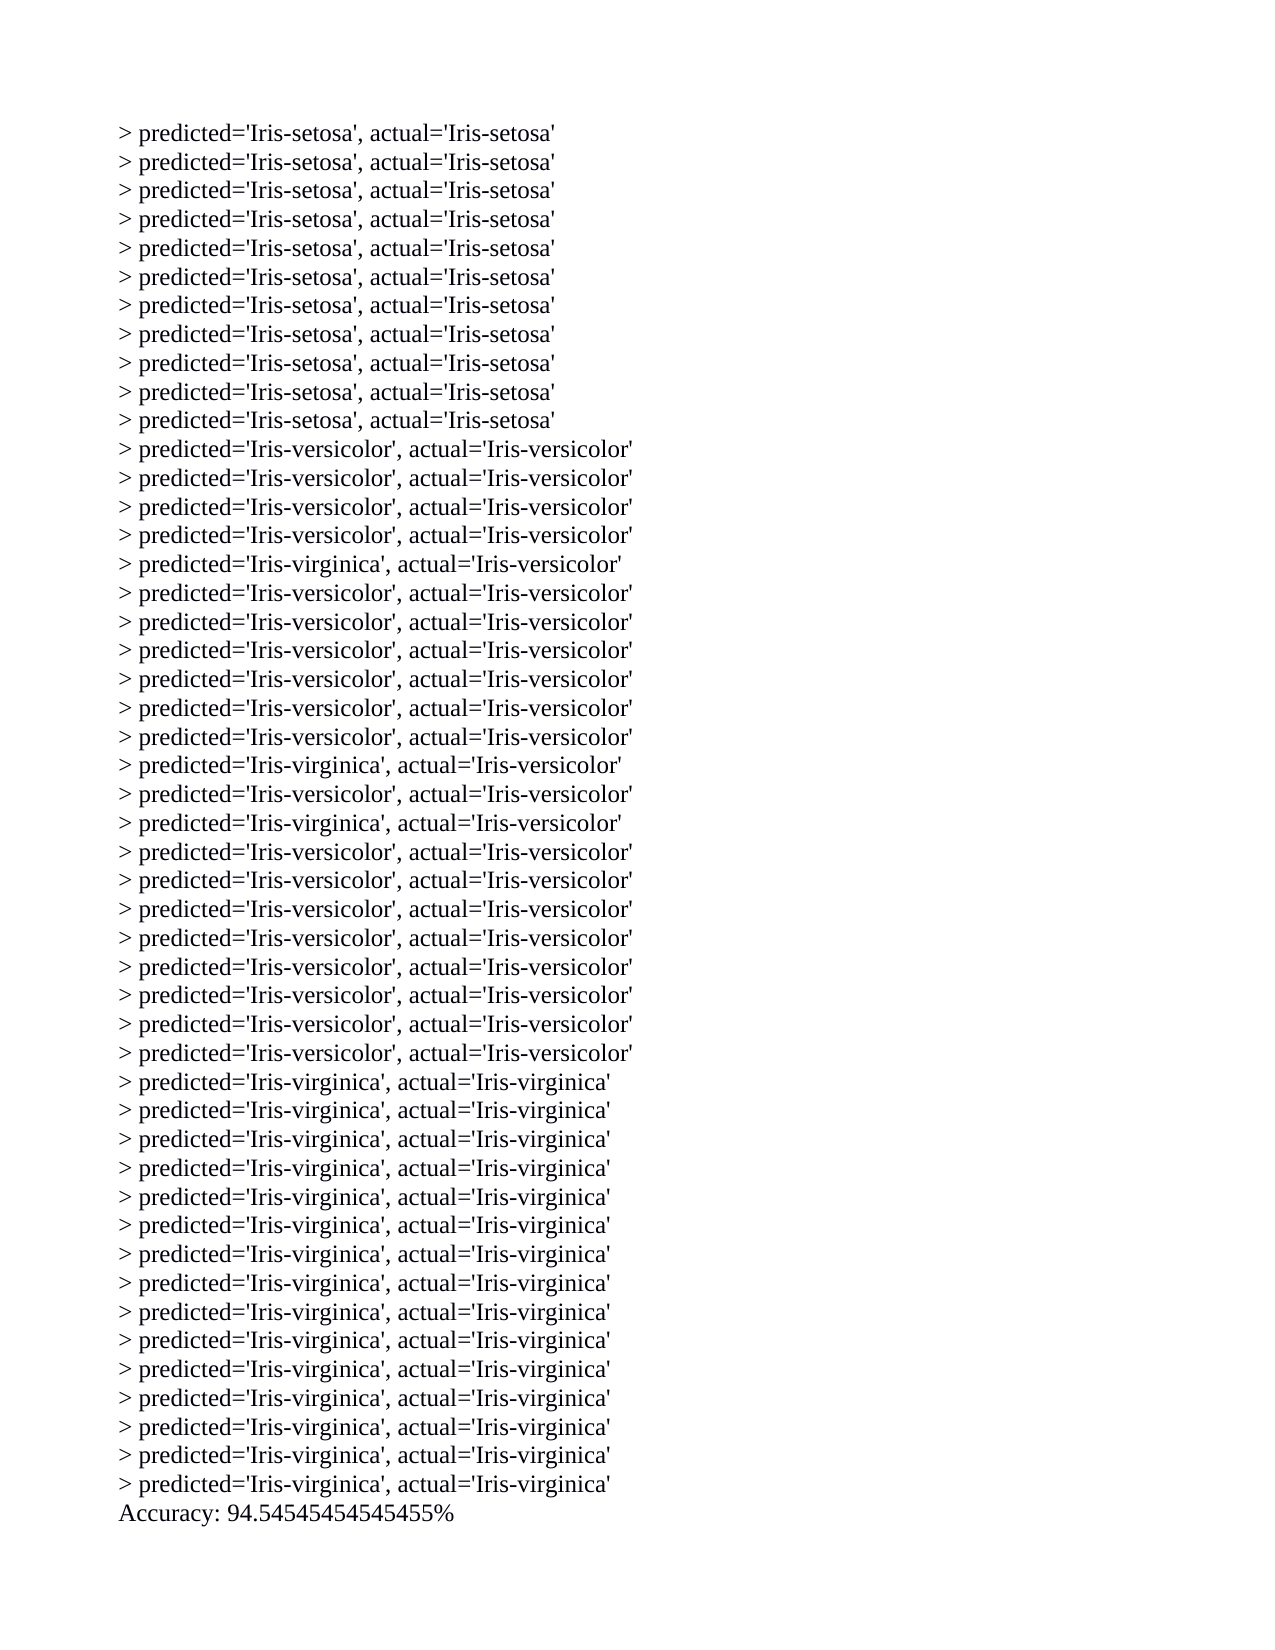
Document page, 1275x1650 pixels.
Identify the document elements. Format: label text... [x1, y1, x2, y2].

text Accuracy: 94.54545454545455% [118, 1498, 1157, 1527]
text > predicted='Iris-versicolor', actual='Iris-versicolor' [118, 866, 1157, 894]
text > predicted='Iris-versicolor', actual='Iris-versicolor' [118, 521, 1157, 549]
text > predicted='Iris-virginica', actual='Iris-virginica' [118, 1124, 1157, 1153]
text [118, 118, 1157, 147]
text > predicted='Iris-setosa', actual='Iris-setosa' [118, 233, 1157, 262]
text > predicted='Iris-versicolor', actual='Iris-versicolor' [118, 636, 1157, 664]
text > predicted='Iris-virginica', actual='Iris-virginica' [118, 1383, 1157, 1412]
text > predicted='Iris-versicolor', actual='Iris-versicolor' [118, 923, 1157, 952]
text > predicted='Iris-versicolor', actual='Iris-versicolor' [118, 837, 1157, 866]
text > predicted='Iris-versicolor', actual='Iris-versicolor' [118, 578, 1157, 607]
text > predicted='Iris-versicolor', actual='Iris-versicolor' [118, 463, 1157, 492]
text > predicted='Iris-setosa', actual='Iris-setosa' [118, 291, 1157, 319]
text > predicted='Iris-virginica', actual='Iris-virginica' [118, 1297, 1157, 1326]
text > predicted='Iris-setosa', actual='Iris-setosa' [118, 377, 1157, 406]
text > predicted='Iris-versicolor', actual='Iris-versicolor' [118, 607, 1157, 636]
text > predicted='Iris-virginica', actual='Iris-virginica' [118, 1239, 1157, 1268]
text > predicted='Iris-versicolor', actual='Iris-versicolor' [118, 434, 1157, 463]
text > predicted='Iris-virginica', actual='Iris-virginica' [118, 1211, 1157, 1239]
text > predicted='Iris-virginica', actual='Iris-versicolor' [118, 751, 1157, 779]
text > predicted='Iris-versicolor', actual='Iris-versicolor' [118, 722, 1157, 751]
text > predicted='Iris-virginica', actual='Iris-virginica' [118, 1067, 1157, 1096]
text > predicted='Iris-virginica', actual='Iris-virginica' [118, 1354, 1157, 1383]
text > predicted='Iris-virginica', actual='Iris-virginica' [118, 1096, 1157, 1124]
text > predicted='Iris-versicolor', actual='Iris-versicolor' [118, 1038, 1157, 1067]
text > predicted='Iris-setosa', actual='Iris-setosa' [118, 406, 1157, 434]
text > predicted='Iris-setosa', actual='Iris-setosa' [118, 348, 1157, 377]
text > predicted='Iris-versicolor', actual='Iris-versicolor' [118, 894, 1157, 923]
text > predicted='Iris-virginica', actual='Iris-virginica' [118, 1326, 1157, 1354]
text > predicted='Iris-versicolor', actual='Iris-versicolor' [118, 981, 1157, 1009]
text > predicted='Iris-versicolor', actual='Iris-versicolor' [118, 779, 1157, 808]
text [118, 204, 1157, 233]
text > predicted='Iris-virginica', actual='Iris-virginica' [118, 1268, 1157, 1297]
text > predicted='Iris-setosa', actual='Iris-setosa' [118, 319, 1157, 348]
text > predicted='Iris-virginica', actual='Iris-virginica' [118, 1182, 1157, 1211]
text > predicted='Iris-virginica', actual='Iris-virginica' [118, 1441, 1157, 1469]
text > predicted='Iris-virginica', actual='Iris-virginica' [118, 1153, 1157, 1182]
text > predicted='Iris-versicolor', actual='Iris-versicolor' [118, 952, 1157, 981]
text > predicted='Iris-virginica', actual='Iris-versicolor' [118, 549, 1157, 578]
text > predicted='Iris-versicolor', actual='Iris-versicolor' [118, 1009, 1157, 1038]
text > predicted='Iris-virginica', actual='Iris-virginica' [118, 1469, 1157, 1498]
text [118, 176, 1157, 204]
text > predicted='Iris-virginica', actual='Iris-virginica' [118, 1412, 1157, 1441]
text > predicted='Iris-versicolor', actual='Iris-versicolor' [118, 664, 1157, 693]
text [118, 147, 1157, 176]
text > predicted='Iris-versicolor', actual='Iris-versicolor' [118, 492, 1157, 521]
text > predicted='Iris-versicolor', actual='Iris-versicolor' [118, 693, 1157, 722]
text > predicted='Iris-virginica', actual='Iris-versicolor' [118, 808, 1157, 837]
text > predicted='Iris-setosa', actual='Iris-setosa' [118, 262, 1157, 291]
